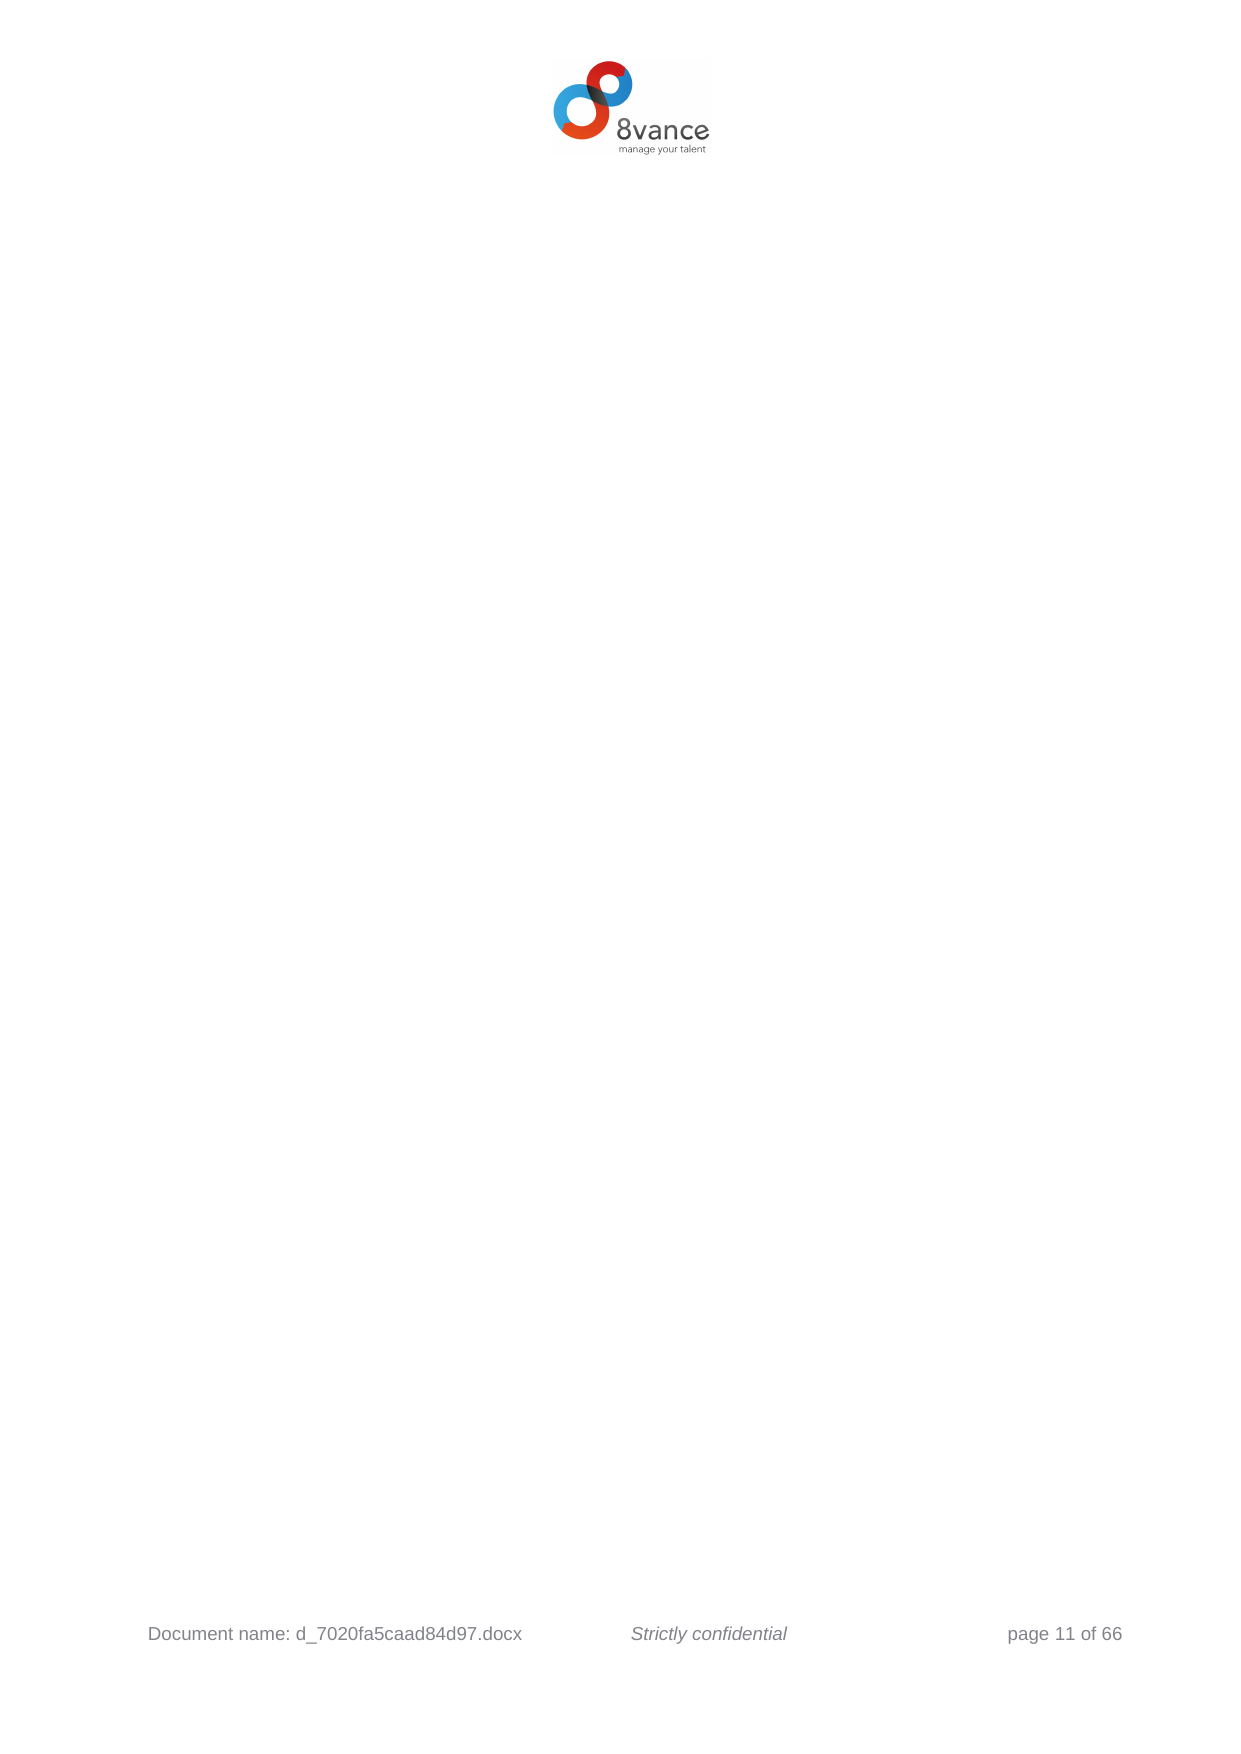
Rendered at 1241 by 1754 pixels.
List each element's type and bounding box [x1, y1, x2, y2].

picture [551, 58, 712, 156]
